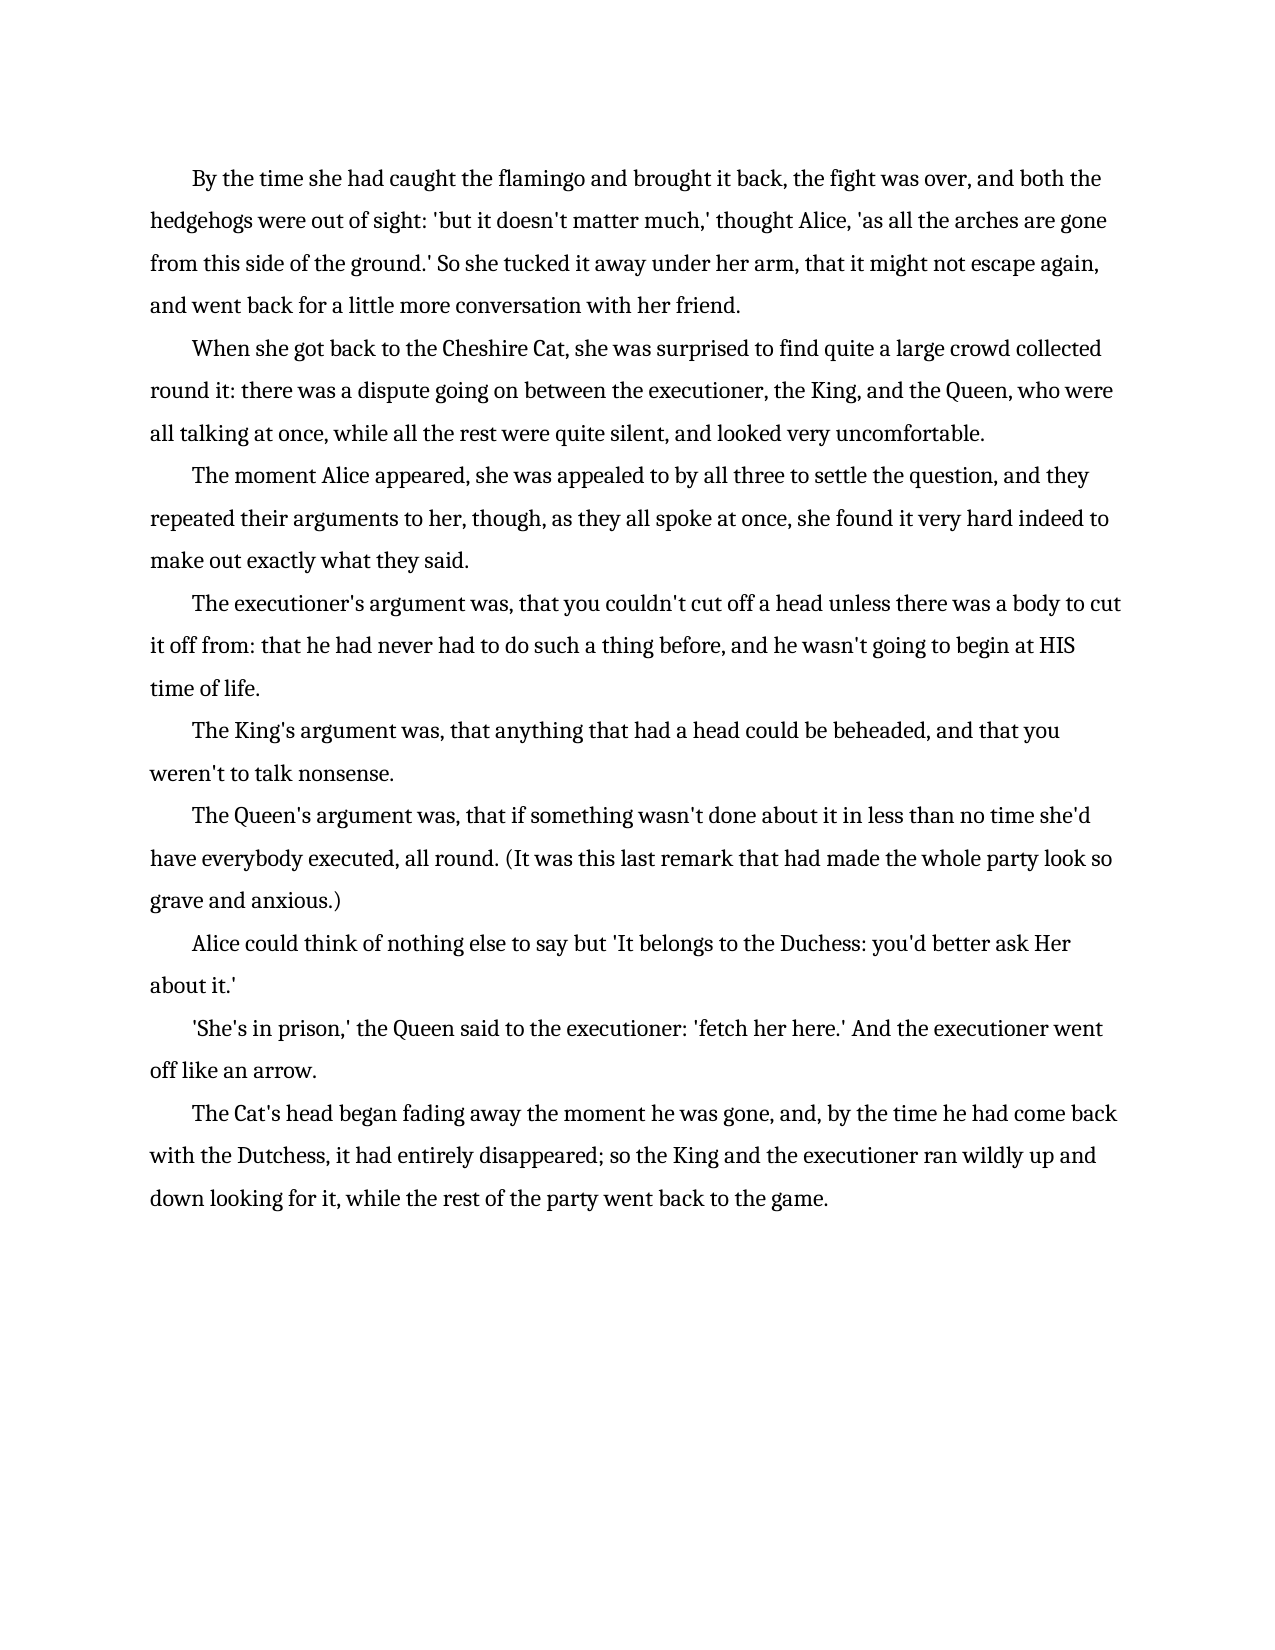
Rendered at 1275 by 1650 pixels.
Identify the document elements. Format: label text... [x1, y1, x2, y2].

text The King's argument was, that anything that had a head could be beheaded, and that you weren't to talk nonsense. [150, 702, 1125, 787]
text The moment Alice appeared, she was appealed to by all three to settle the question, and they repeated their arguments to her, though, as they all spoke at once, she found it very hard indeed to make out exactly what they said. [150, 447, 1125, 575]
text 'She's in prison,' the Queen said to the executioner: 'fetch her here.' And the executioner went off like an arrow. [150, 1000, 1125, 1085]
text Alice could think of nothing else to say but 'It belongs to the Duchess: you'd better ask Her about it.' [150, 915, 1125, 1000]
text When she got back to the Cheshire Cat, she was surprised to find quite a large crowd collected round it: there was a dispute going on between the executioner, the King, and the Queen, who were all talking at once, while all the rest were quite silent, and looked very uncomfortable. [150, 320, 1125, 447]
text The Cat's head began fading away the moment he was gone, and, by the time he had come back with the Dutchess, it had entirely disappeared; so the King and the executioner ran wildly up and down looking for it, while the rest of the party went back to the game. [150, 1085, 1125, 1212]
text The Queen's argument was, that if something wasn't done about it in less than no time she'd have everybody executed, all round. (It was this last remark that had made the whole party look so grave and anxious.) [150, 787, 1125, 915]
text By the time she had caught the flamingo and brought it back, the fight was over, and both the hedgehogs were out of sight: 'but it doesn't matter much,' thought Alice, 'as all the arches are gone from this side of the ground.' So she tucked it away under her arm, that it might not escape again, and went back for a little more conversation with her friend. [150, 150, 1125, 320]
text The executioner's argument was, that you couldn't cut off a head unless there was a body to cut it off from: that he had never had to do such a thing before, and he wasn't going to begin at HIS time of life. [150, 575, 1125, 702]
